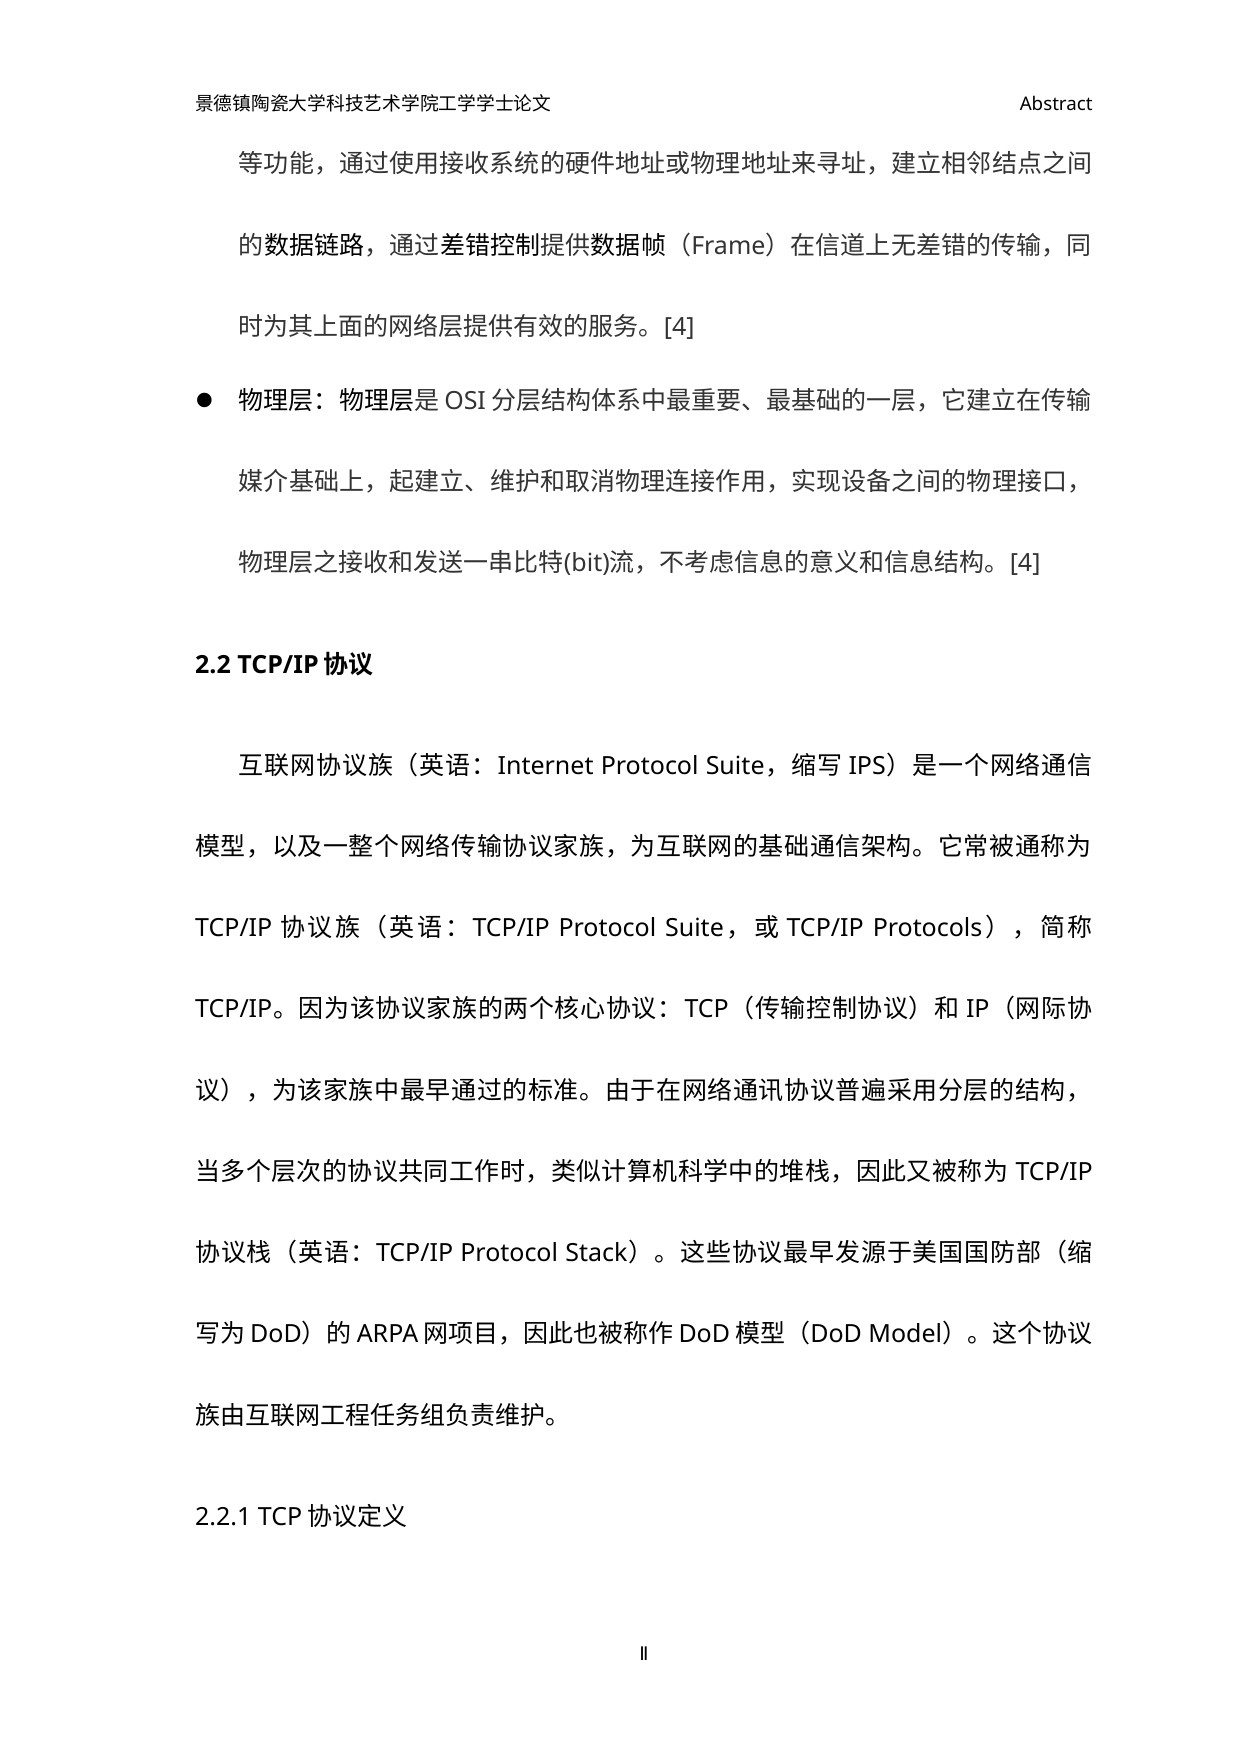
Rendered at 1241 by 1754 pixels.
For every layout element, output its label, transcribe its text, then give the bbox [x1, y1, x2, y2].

text 互联网协议族（英语：Internet Protocol Suite，缩写IPS）是一个网络通信模型，以及一整个网络传输协议家族，为互联网的基础通信架构。它常被通称为TCP/IP协议族（英语：TCP/IP Protocol Suite，或TCP/IP Protocols），简称TCP/IP。因为该协议家族的两个核心协议：TCP（传输控制协议）和IP（网际协议），为该家族中最早通过的标准。由于在网络通讯协议普遍采用分层的结构，当多个层次的协议共同工作时，类似计算机科学中的堆栈，因此又被称为TCP/IP协议栈（英语：TCP/IP Protocol Stack）。这些协议最早发源于美国国防部（缩写为DoD）的ARPA网项目，因此也被称作DoD模型（DoD Model）。这个协议族由互联网工程任务组负责维护。 [195, 731, 1092, 1446]
subtitle 2.2 TCP/IP协议 [195, 630, 1092, 695]
subtitle 2.2.1 TCP协议定义 [195, 1482, 1092, 1547]
list 物理层：物理层是OSI分层结构体系中最重要、最基础的一层，它建立在传输媒介基础上，起建立、维护和取消物理连接作用，实现设备之间的物理接口，物理层之接收和发送一串比特(bit)流，不考虑信息的意义和信息结构。[4] [195, 366, 1092, 593]
